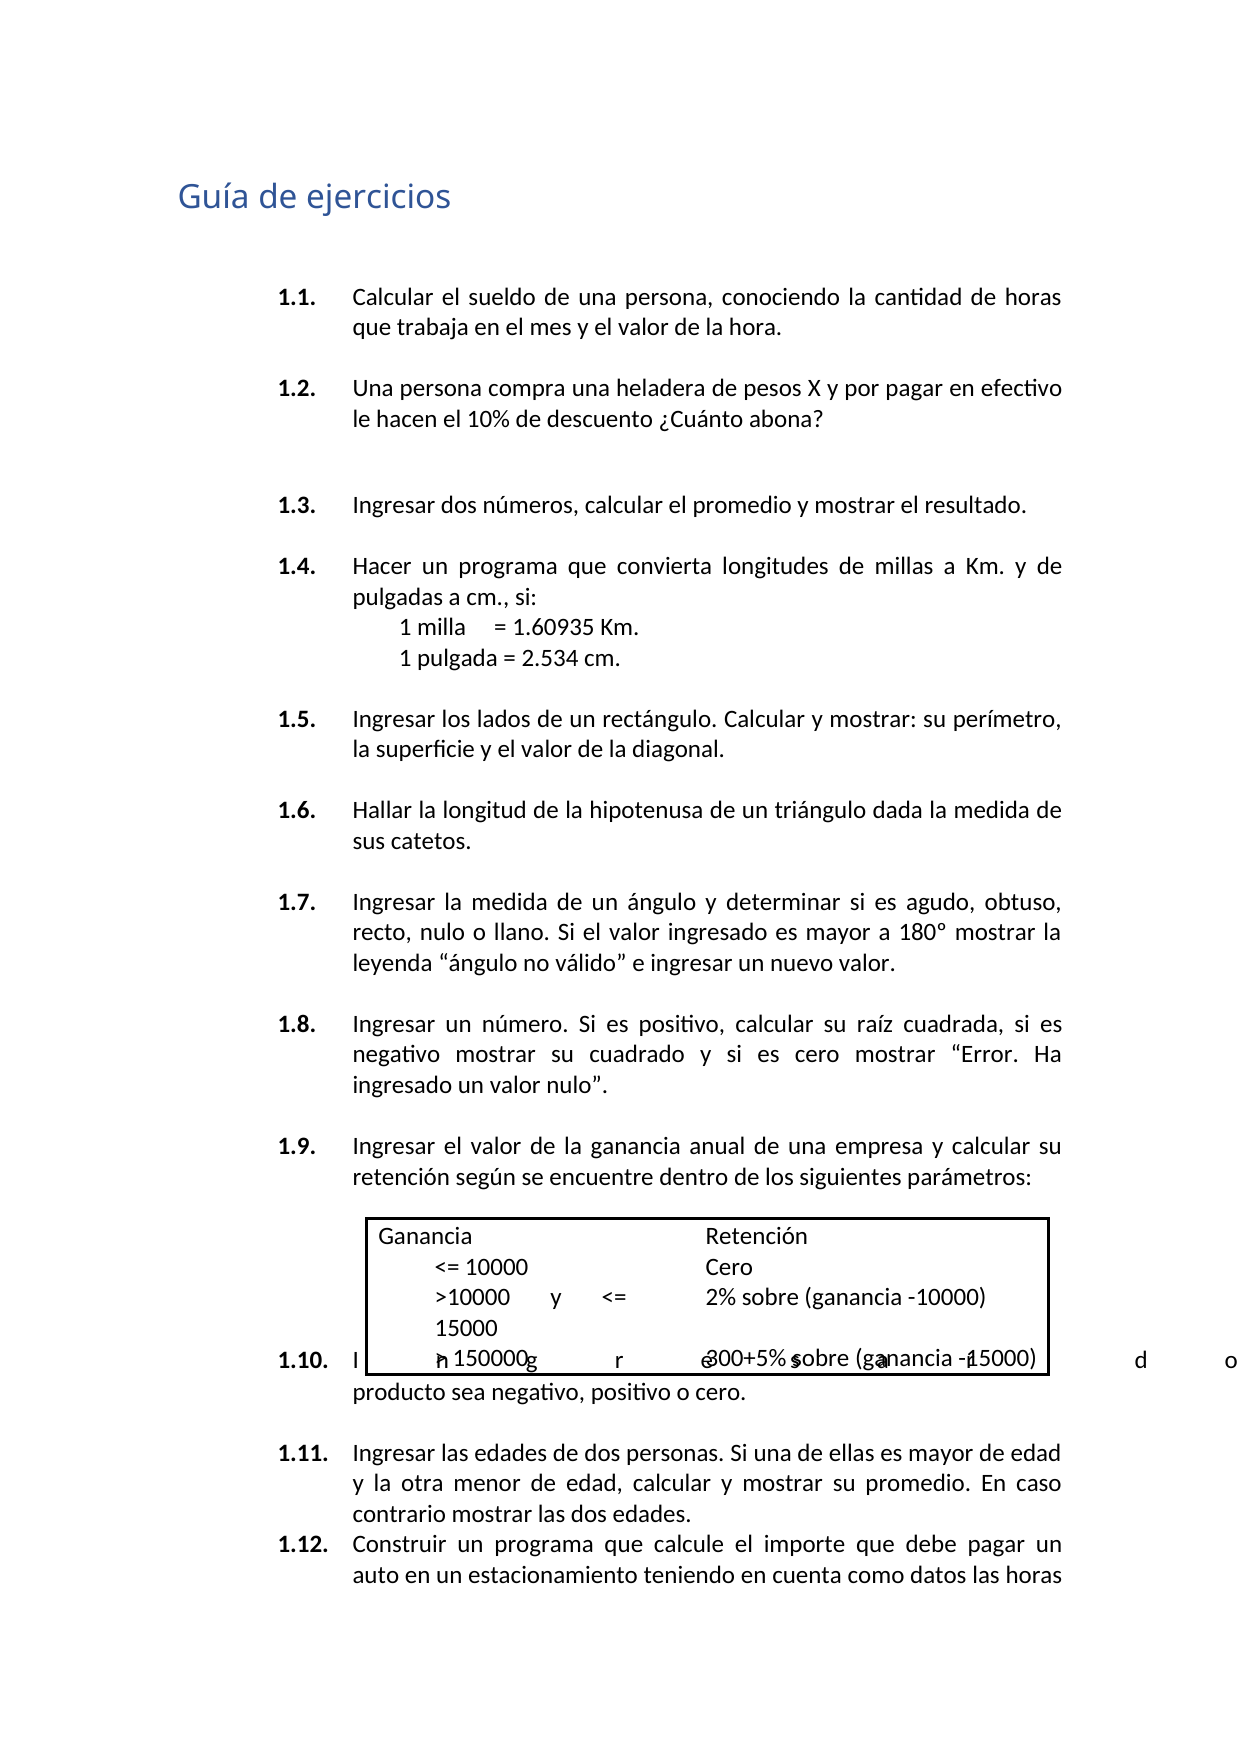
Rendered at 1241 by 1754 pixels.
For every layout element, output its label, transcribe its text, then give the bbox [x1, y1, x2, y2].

table_cell 300+5% sobre (ganancia -15000) [638, 1343, 1047, 1373]
list Hacer un programa que convierta longitudes de millas a Km. y de pulgadas a cm., si: [277, 550, 1063, 611]
list Una persona compra una heladera de pesos X y por pagar en efectivo le hacen el 10% de descuento ¿Cuánto abona? [277, 372, 1063, 433]
table_header Retención [638, 1220, 1047, 1251]
table_cell 2% sobre (ganancia -10000) [638, 1281, 1047, 1342]
list Ingresar dos números, calcular el promedio y mostrar el resultado. [277, 489, 1063, 520]
text 1 milla = . [365, 611, 1063, 642]
list Ingresar la medida de un ángulo y determinar si es agudo, obtuso, recto, nulo o llano. Si el valor ingresado es mayor a 180º mostrar la leyenda “ángulo no válido” e ingresar un nuevo valor. [277, 886, 1063, 978]
list Ingresar el valor de la ganancia anual de una empresa y calcular su retención según se encuentre dentro de los siguientes parámetros: [277, 1130, 1063, 1191]
text 1 pulgada = 2.534 cm. [331, 642, 1063, 672]
list Ingresar un número. Si es positivo, calcular su raíz cuadrada, si es negativo mostrar su cuadrado y si es cero mostrar “Error. Ha ingresado un valor nulo”. [277, 1008, 1063, 1100]
table_cell Cero [638, 1251, 1047, 1281]
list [277, 1529, 1063, 1590]
table_cell >10000 y <= 15000 [368, 1281, 638, 1342]
list Ingresar dos números y multiplicarlos. Mostrar una leyenda según el producto sea negativo, positivo o cero. [277, 1344, 1063, 1407]
list Ingresar los lados de un rectángulo. Calcular y mostrar: su perímetro, la superficie y el valor de la diagonal. [277, 703, 1063, 764]
list Calcular el sueldo de una persona, conociendo la cantidad de horas que trabaja en el mes y el valor de la hora. [277, 281, 1063, 342]
list Hallar la longitud de la hipotenusa de un triángulo dada la medida de sus catetos. [277, 794, 1063, 856]
table_cell <= 10000 [368, 1251, 638, 1281]
subtitle Guía de ejercicios [177, 173, 1063, 218]
table_header Ganancia [368, 1220, 638, 1251]
table_cell > 150000 [368, 1343, 638, 1373]
list Ingresar las edades de dos personas. Si una de ellas es mayor de edad y la otra menor de edad, calcular y mostrar su promedio. En caso contrario mostrar las dos edades. [277, 1437, 1063, 1529]
